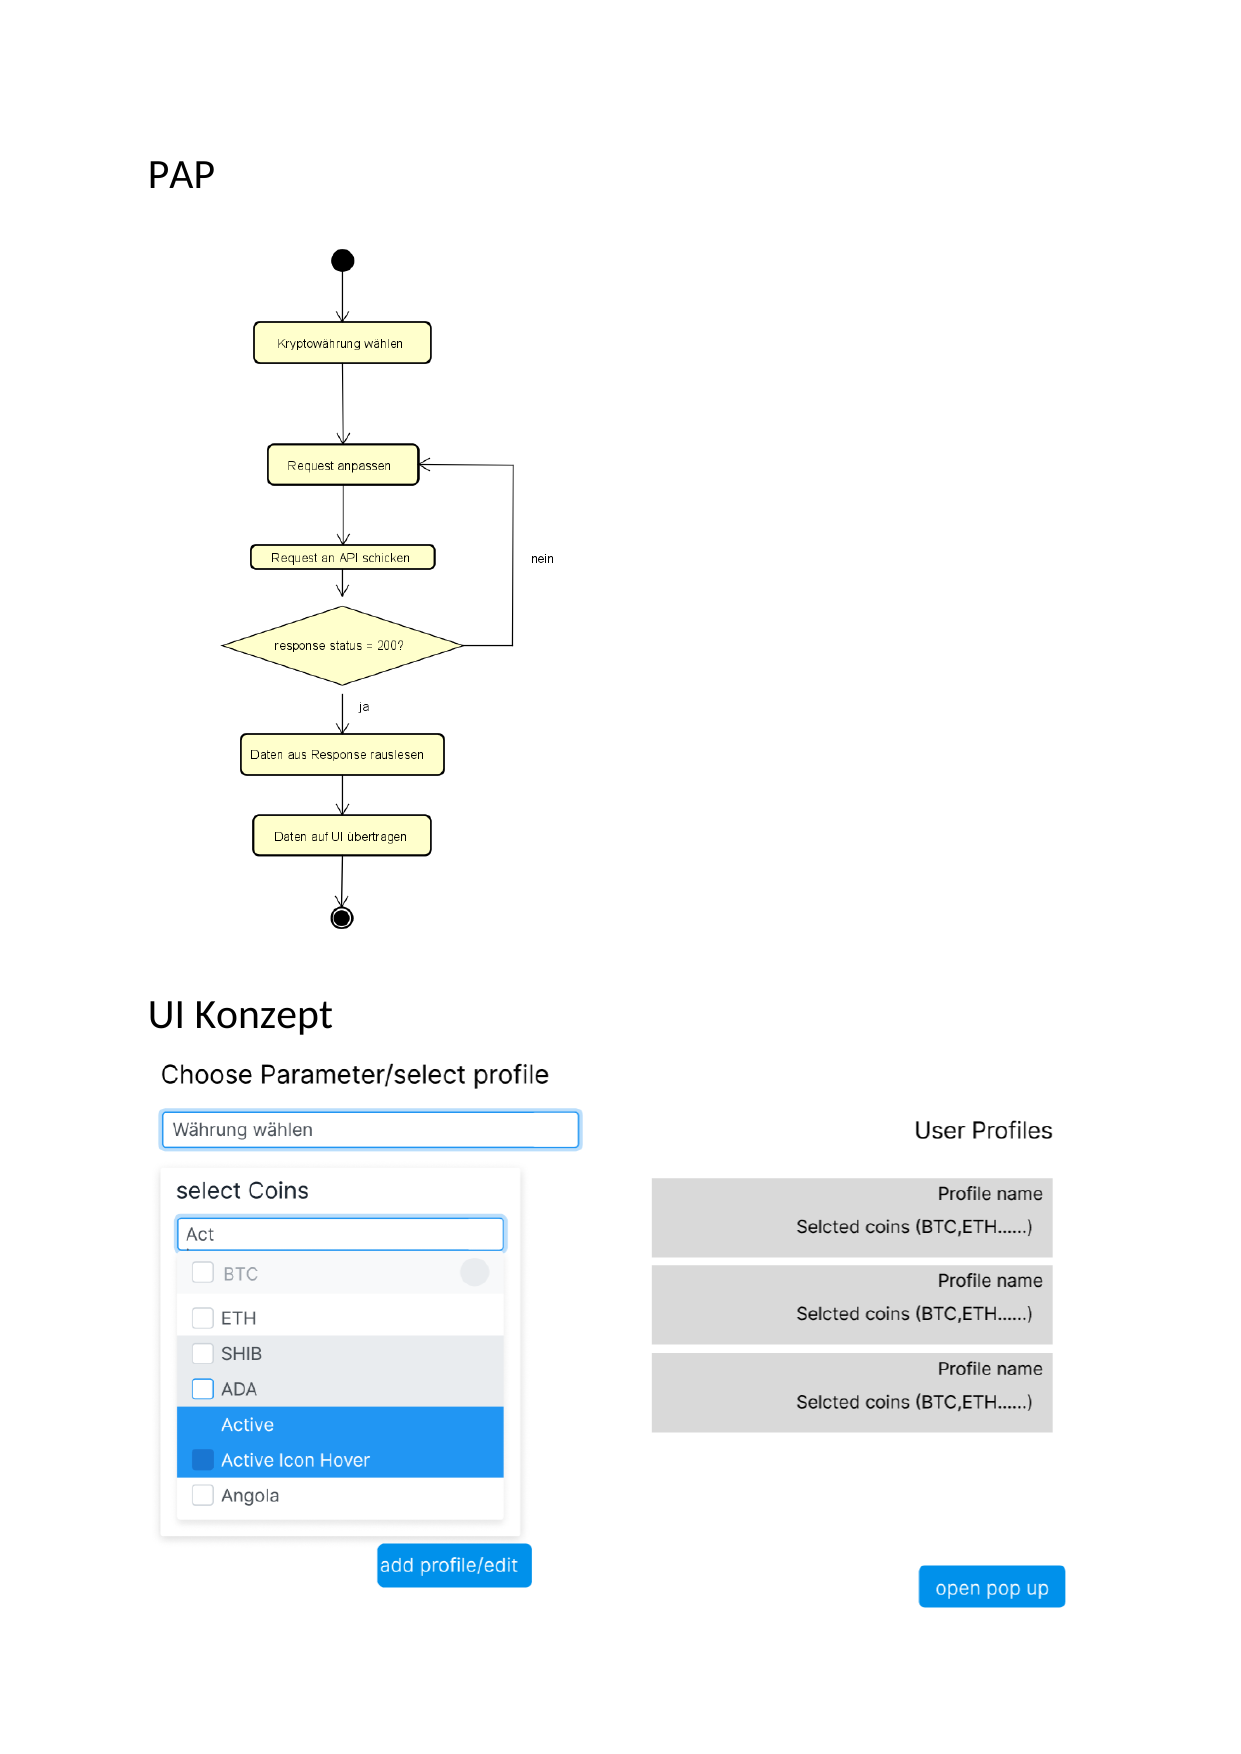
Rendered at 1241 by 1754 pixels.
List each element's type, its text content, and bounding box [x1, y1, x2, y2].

picture [147, 1041, 1093, 1629]
text UI Konzept [148, 988, 1093, 1041]
text PAP [148, 148, 1093, 198]
picture [147, 219, 579, 970]
